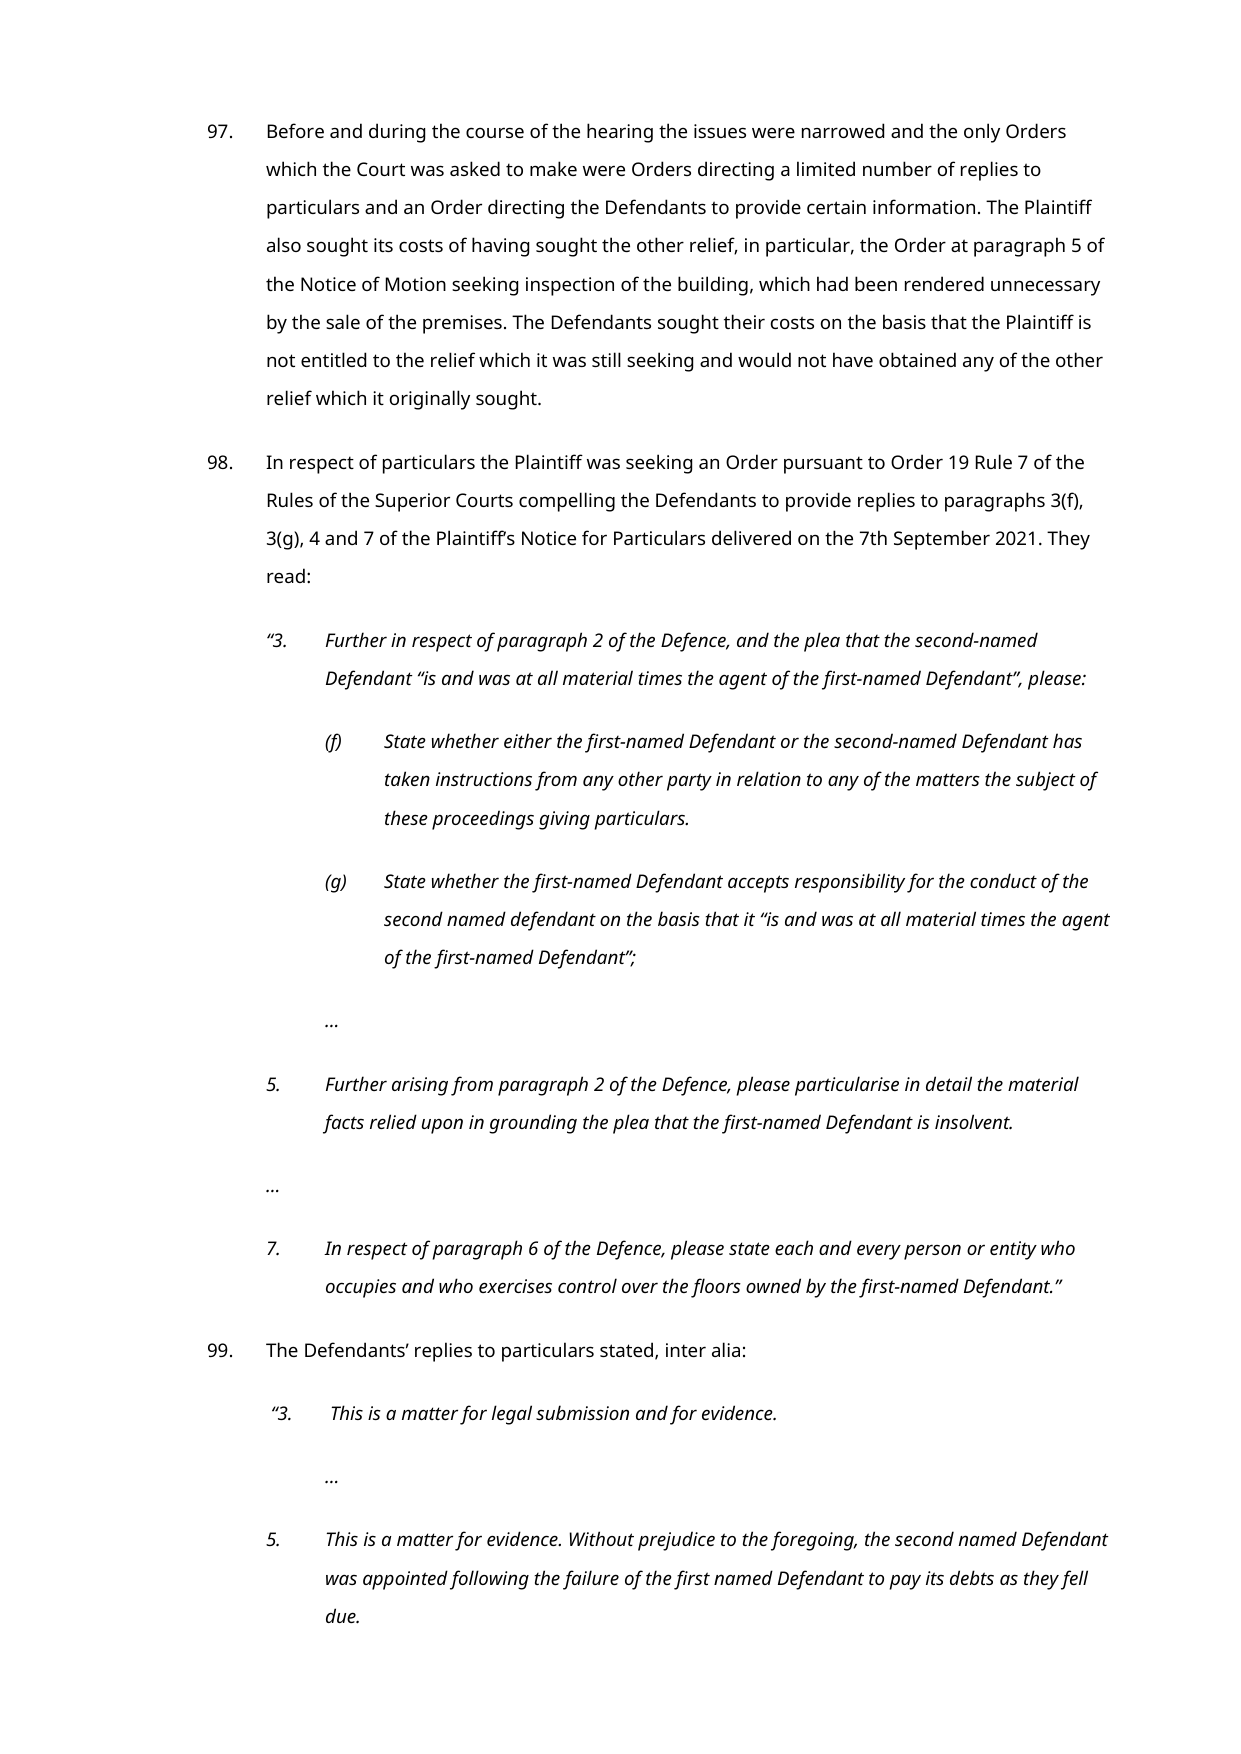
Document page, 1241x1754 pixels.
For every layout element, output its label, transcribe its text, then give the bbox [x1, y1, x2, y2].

text … [325, 1008, 1122, 1033]
text 7. In respect of paragraph 6 of the Defence, please state each and every person or entity who occupies and who exercises control over the floors owned by the first-named Defendant.” [266, 1236, 1122, 1299]
text (f) State whether either the first-named Defendant or the second-named Defendant has taken instructions from any other party in relation to any of the matters the subject of these proceedings giving particulars. [325, 728, 1122, 830]
text 98. In respect of particulars the Plaintiff was seeking an Order pursuant to Order 19 Rule 7 of the Rules of the Superior Courts compelling the Defendants to provide replies to paragraphs 3(f), 3(g), 4 and 7 of the Plaintiff’s Notice for Particulars delivered on the 7th September 2021. They read: [207, 449, 1122, 589]
text 5. This is a matter for evidence. Without prejudice to the foregoing, the second named Defendant was appointed following the failure of the first named Defendant to pay its debts as they fell due. [266, 1527, 1122, 1629]
text “3. This is a matter for legal submission and for evidence. [266, 1400, 1122, 1426]
text (g) State whether the first-named Defendant accepts responsibility for the conduct of the second named defendant on the basis that it “is and was at all material times the agent of the first-named Defendant”; [325, 868, 1122, 970]
text … [266, 1463, 1122, 1489]
text … [266, 1172, 1122, 1198]
text 99. The Defendants’ replies to particulars stated, inter alia: [207, 1337, 1122, 1363]
text “3. Further in respect of paragraph 2 of the Defence, and the plea that the second-named Defendant “is and was at all material times the agent of the first-named Defendant”, please: [266, 627, 1122, 691]
text 5. Further arising from paragraph 2 of the Defence, please particularise in detail the material facts relied upon in grounding the plea that the first-named Defendant is insolvent. [266, 1071, 1122, 1135]
text 97. Before and during the course of the hearing the issues were narrowed and the only Orders which the Court was asked to make were Orders directing a limited number of replies to particulars and an Order directing the Defendants to provide certain information. The Plaintiff also sought its costs of having sought the other relief, in particular, the Order at paragraph 5 of the Notice of Motion seeking inspection of the building, which had been rendered unnecessary by the sale of the premises. The Defendants sought their costs on the basis that the Plaintiff is not entitled to the relief which it was still seeking and would not have obtained any of the other relief which it originally sought. [207, 118, 1122, 411]
